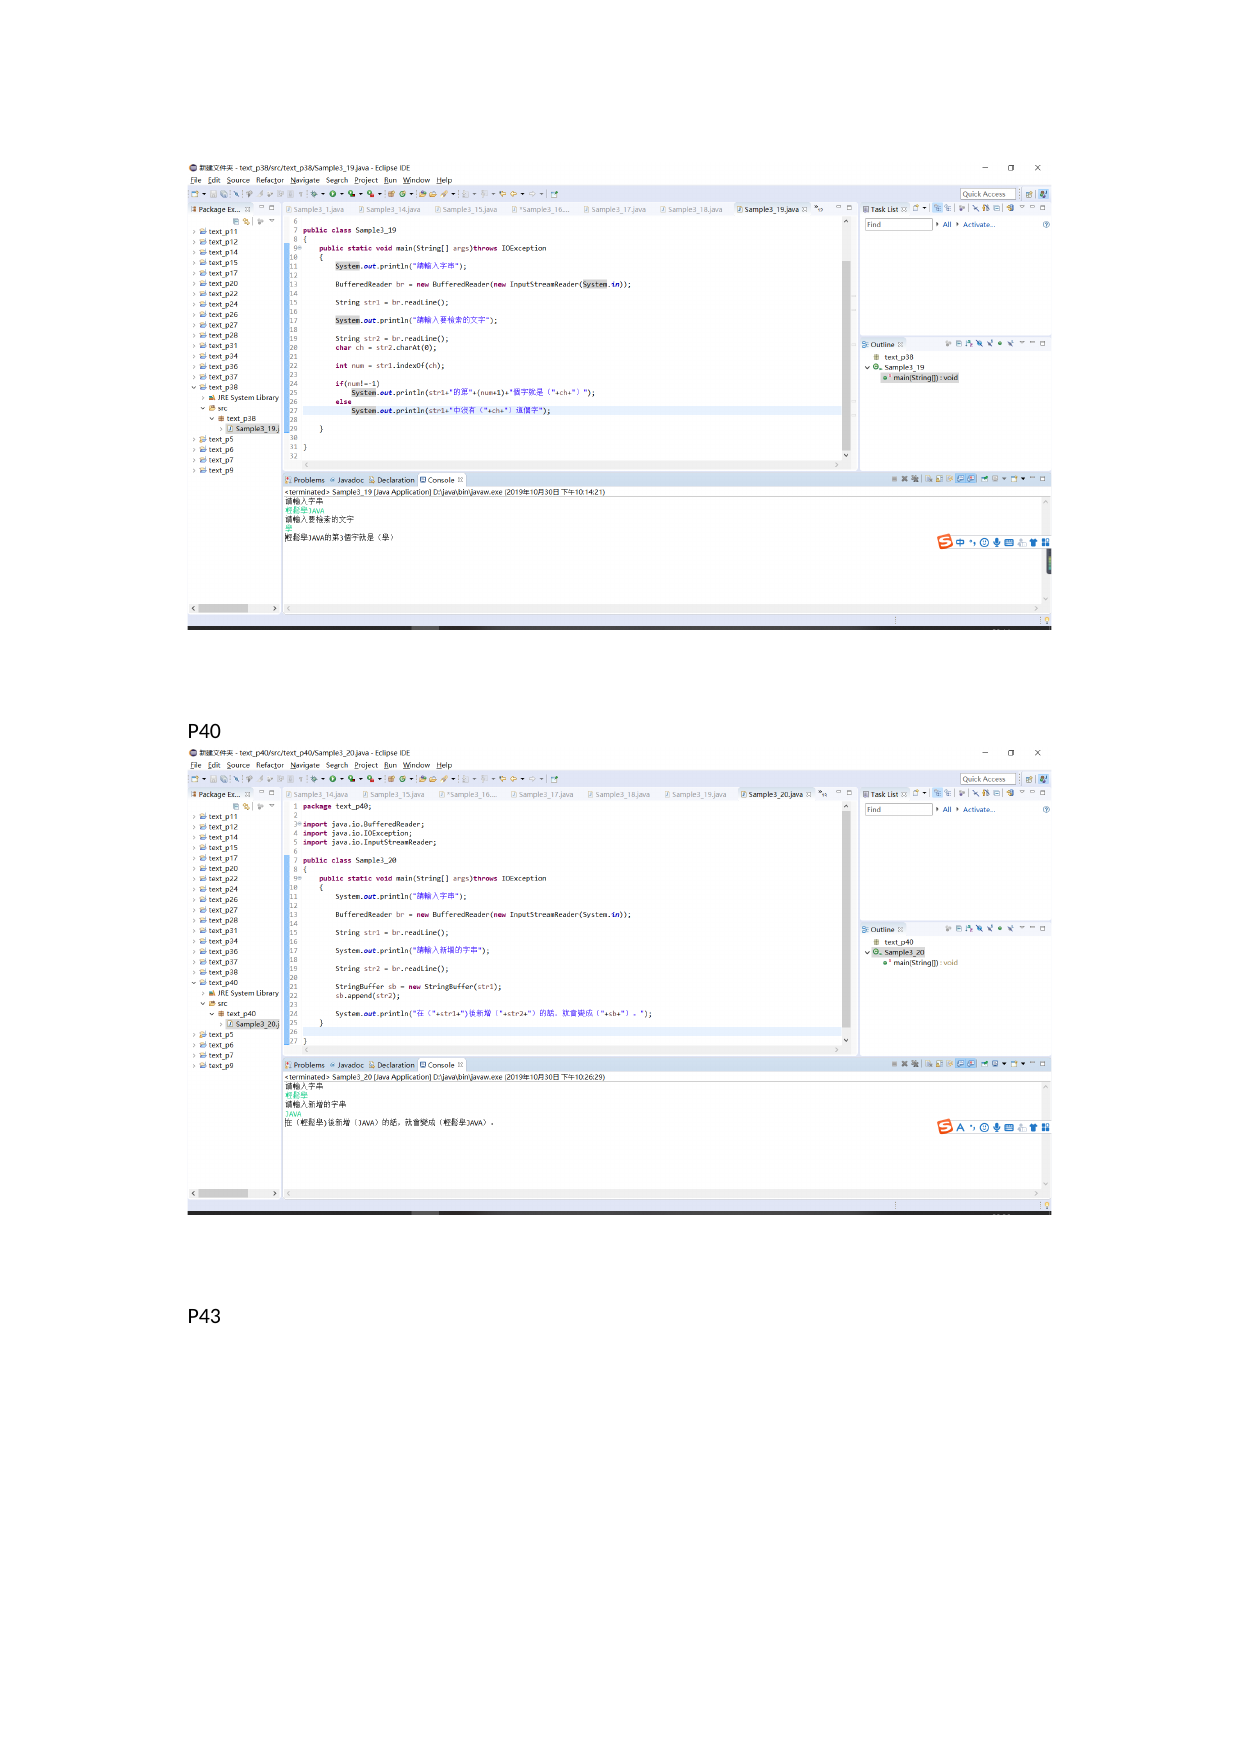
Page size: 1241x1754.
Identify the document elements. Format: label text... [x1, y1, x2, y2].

text P43 [187, 1299, 1053, 1332]
picture [187, 162, 1052, 630]
picture [187, 747, 1052, 1215]
text P40 [187, 714, 1053, 747]
